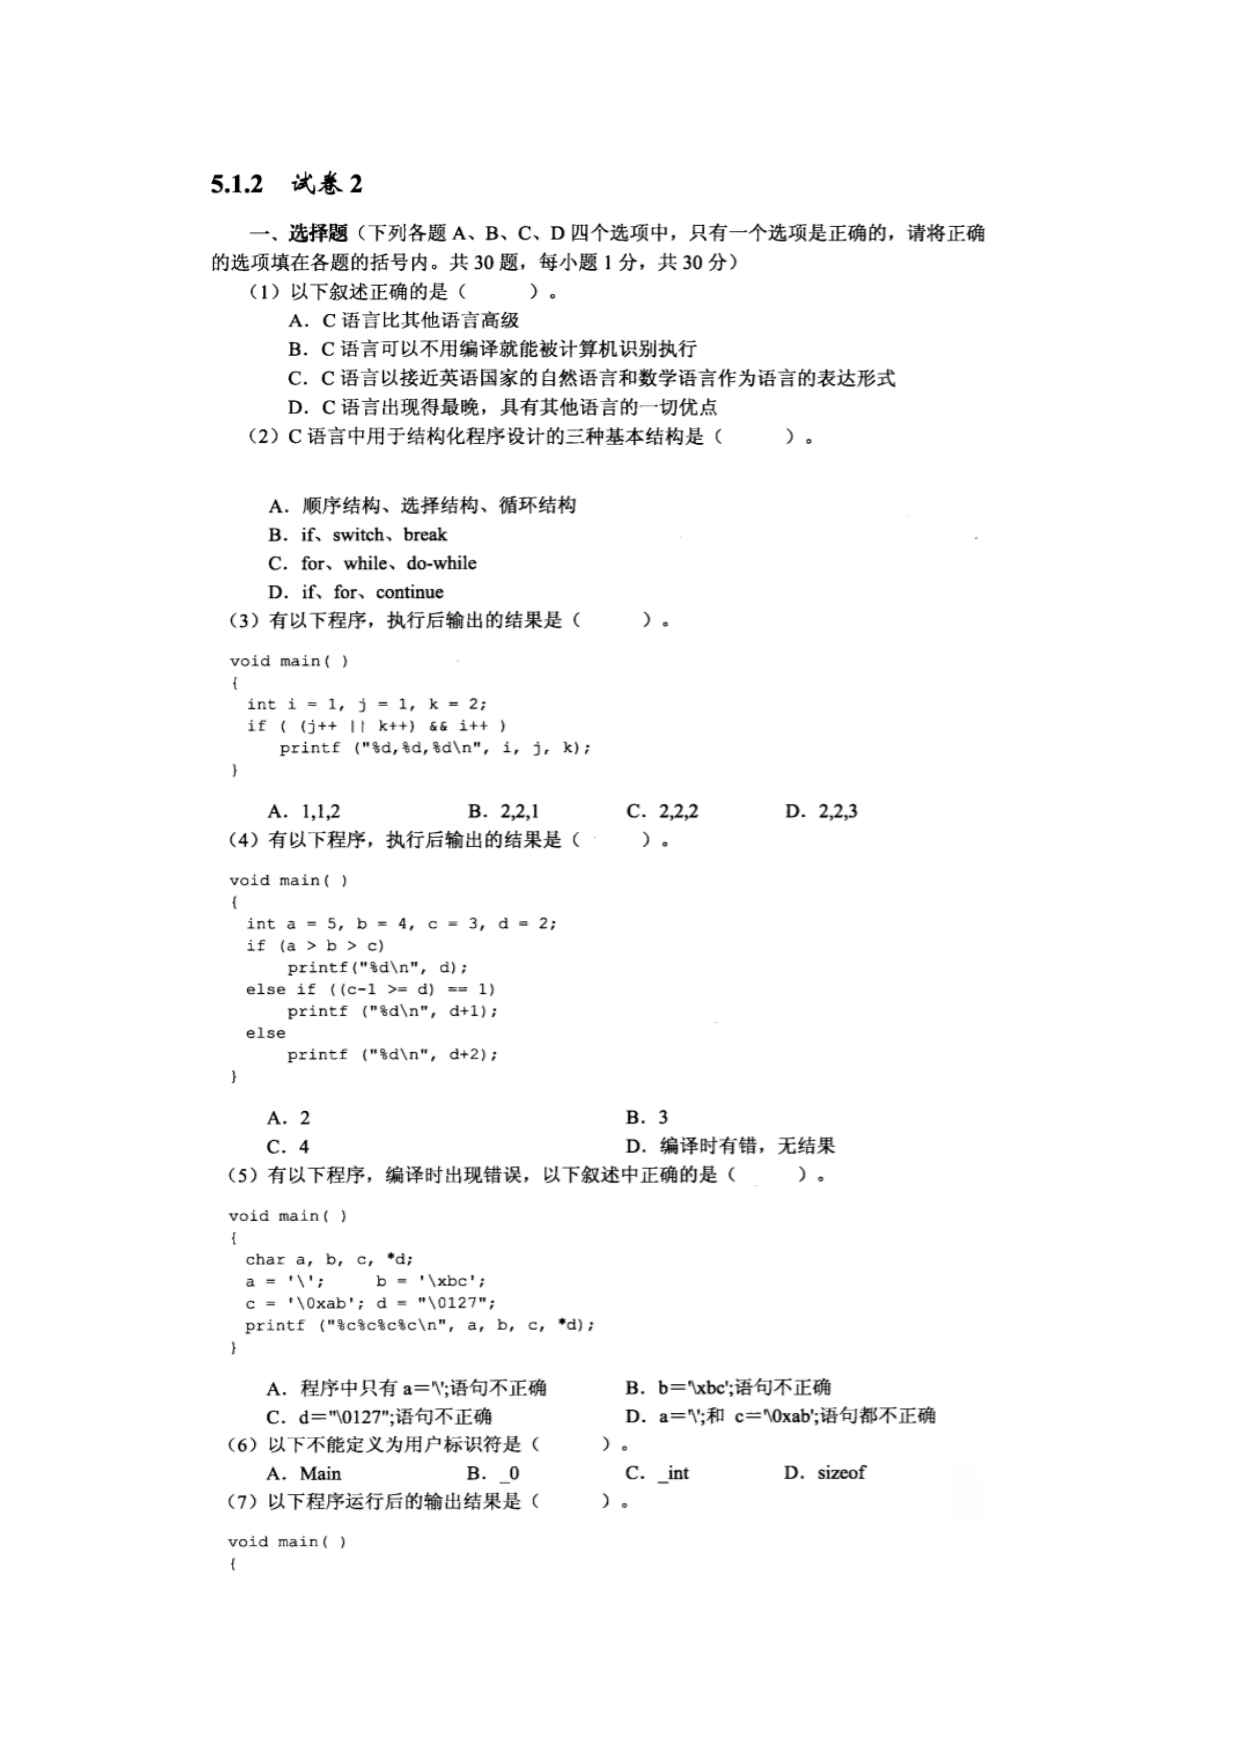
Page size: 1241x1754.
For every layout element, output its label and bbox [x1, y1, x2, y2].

picture [187, 162, 1021, 466]
picture [187, 487, 982, 1574]
